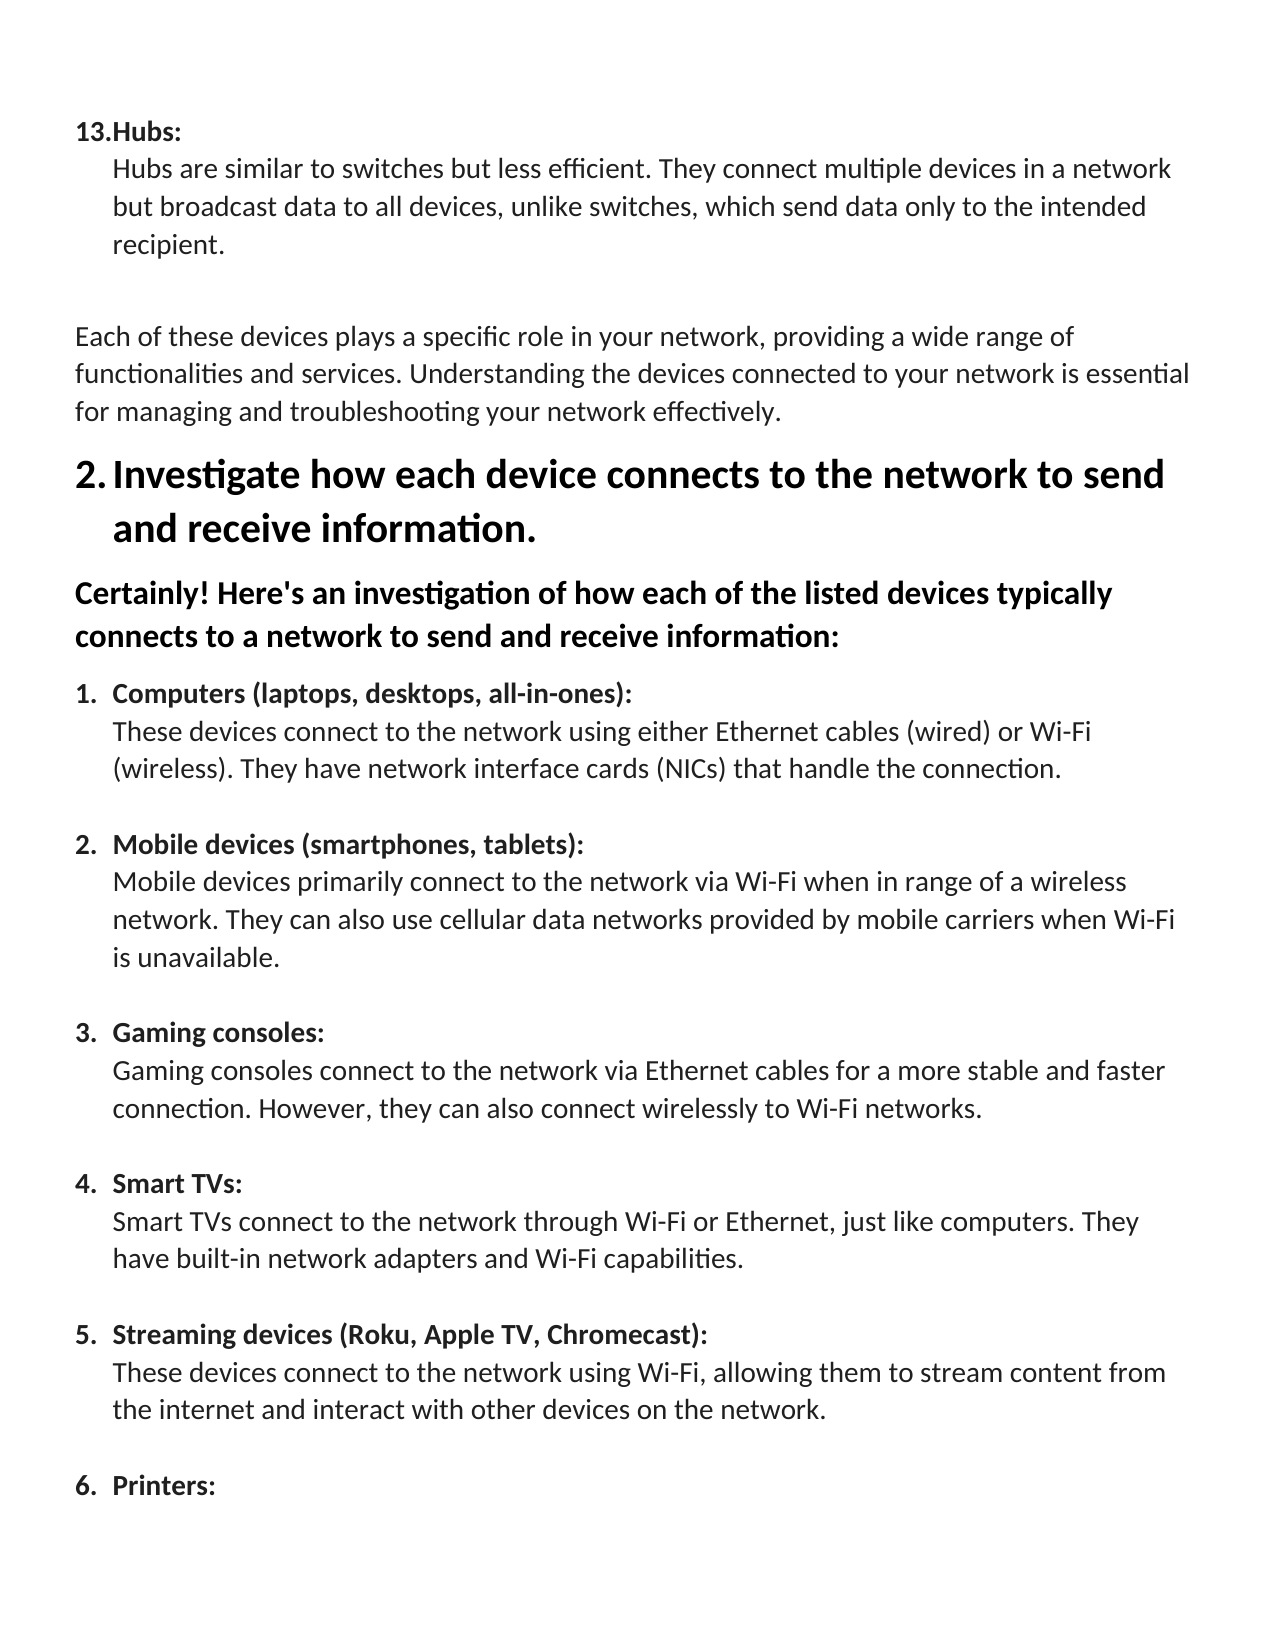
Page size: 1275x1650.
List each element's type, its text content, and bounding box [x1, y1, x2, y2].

list Printers: [75, 1467, 1200, 1502]
text Certainly! Here's an investigation of how each of the listed devices typically connects to a network to send and receive information: [75, 572, 1200, 656]
list Mobile devices (smartphones, tablets): [75, 826, 1200, 861]
list Computers (laptops, desktops, all-in-ones): [75, 675, 1200, 711]
list These devices connect to the network using either Ethernet cables (wired) or Wi-Fi (wireless). They have network interface cards (NICs) that handle the connection. [112, 713, 1200, 786]
list Gaming consoles: [75, 1014, 1200, 1050]
list Gaming consoles connect to the network via Ethernet cables for a more stable and faster connection. However, they can also connect wirelessly to Wi-Fi networks. [112, 1052, 1200, 1125]
list Investigate how each device connects to the network to send and receive information. [75, 448, 1200, 552]
list Smart TVs connect to the network through Wi-Fi or Ethernet, just like computers. They have built-in network adapters and Wi-Fi capabilities. [112, 1203, 1200, 1276]
list These devices connect to the network using Wi-Fi, allowing them to stream content from the internet and interact with other devices on the network. [112, 1354, 1200, 1427]
list Hubs: [75, 113, 1200, 148]
list Mobile devices primarily connect to the network via Wi-Fi when in range of a wireless network. They can also use cellular data networks provided by mobile carriers when Wi-Fi is unavailable. [112, 863, 1200, 974]
list Smart TVs: [75, 1165, 1200, 1201]
text Each of these devices plays a specific role in your network, providing a wide range of functionalities and services. Understanding the devices connected to your network is essential for managing and troubleshooting your network effectively. [75, 318, 1200, 429]
list Streaming devices (Roku, Apple TV, Chromecast): [75, 1316, 1200, 1352]
list Hubs are similar to switches but less efficient. They connect multiple devices in a network but broadcast data to all devices, unlike switches, which send data only to the intended recipient. [112, 150, 1200, 261]
